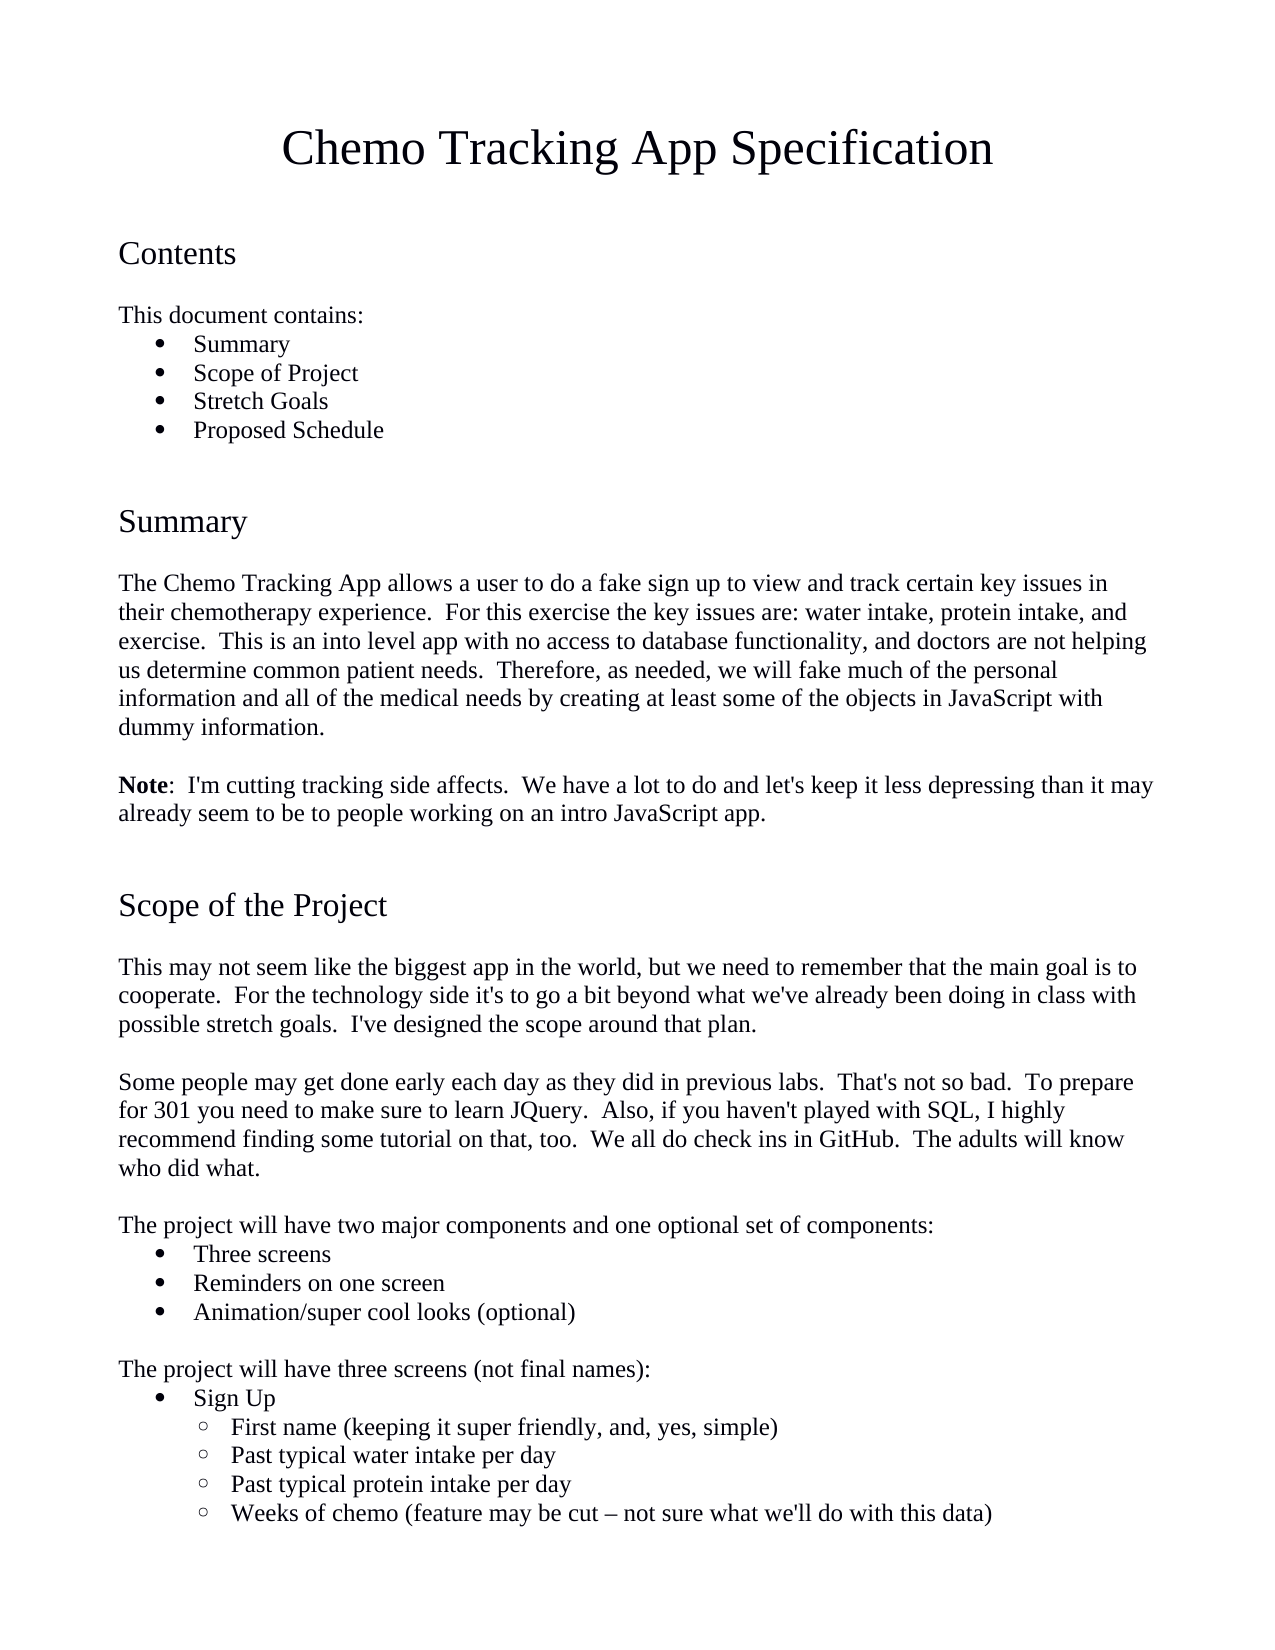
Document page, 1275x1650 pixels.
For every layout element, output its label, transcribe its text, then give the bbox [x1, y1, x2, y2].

list Animation/super cool looks (optional) [156, 1297, 1157, 1326]
list Sign Up [156, 1383, 1157, 1412]
list Scope of Project [156, 358, 1157, 386]
text Contents [118, 233, 1157, 271]
list Reminders on one screen [156, 1268, 1157, 1297]
list Stretch Goals [156, 386, 1157, 415]
list Summary [156, 329, 1157, 358]
list Past typical water intake per day [193, 1441, 1157, 1469]
text The project will have three screens (not final names): [118, 1354, 1157, 1383]
text This may not seem like the biggest app in the world, but we need to remember that the main goal is to cooperate. For the technology side it's to go a bit beyond what we've already been doing in class with possible stretch goals. I've designed the scope around that plan. [118, 952, 1157, 1038]
text This document contains: [118, 300, 1157, 329]
list Three screens [156, 1239, 1157, 1268]
text Scope of the Project [118, 885, 1157, 923]
list First name (keeping it super friendly, and, yes, simple) [193, 1412, 1157, 1441]
text Chemo Tracking App Specification [118, 118, 1157, 176]
list Weeks of chemo (feature may be cut – not sure what we'll do with this data) [193, 1498, 1157, 1527]
list Past typical protein intake per day [193, 1469, 1157, 1498]
text Summary [118, 501, 1157, 540]
text Some people may get done early each day as they did in previous labs. That's not so bad. To prepare for 301 you need to make sure to learn JQuery. Also, if you haven't played with SQL, I highly recommend finding some tutorial on that, too. We all do check ins in GitHub. The adults will know who did what. [118, 1067, 1157, 1182]
text The Chemo Tracking App allows a user to do a fake sign up to view and track certain key issues in their chemotherapy experience. For this exercise the key issues are: water intake, protein intake, and exercise. This is an into level app with no access to database functionality, and doctors are not helping us determine common patient needs. Therefore, as needed, we will fake much of the personal information and all of the medical needs by creating at least some of the objects in JavaScript with dummy information. [118, 568, 1157, 741]
text The project will have two major components and one optional set of components: [118, 1211, 1157, 1239]
list Proposed Schedule [156, 415, 1157, 444]
text Note: I'm cutting tracking side affects. We have a lot to do and let's keep it less depressing than it may already seem to be to people working on an intro JavaScript app. [118, 770, 1157, 827]
